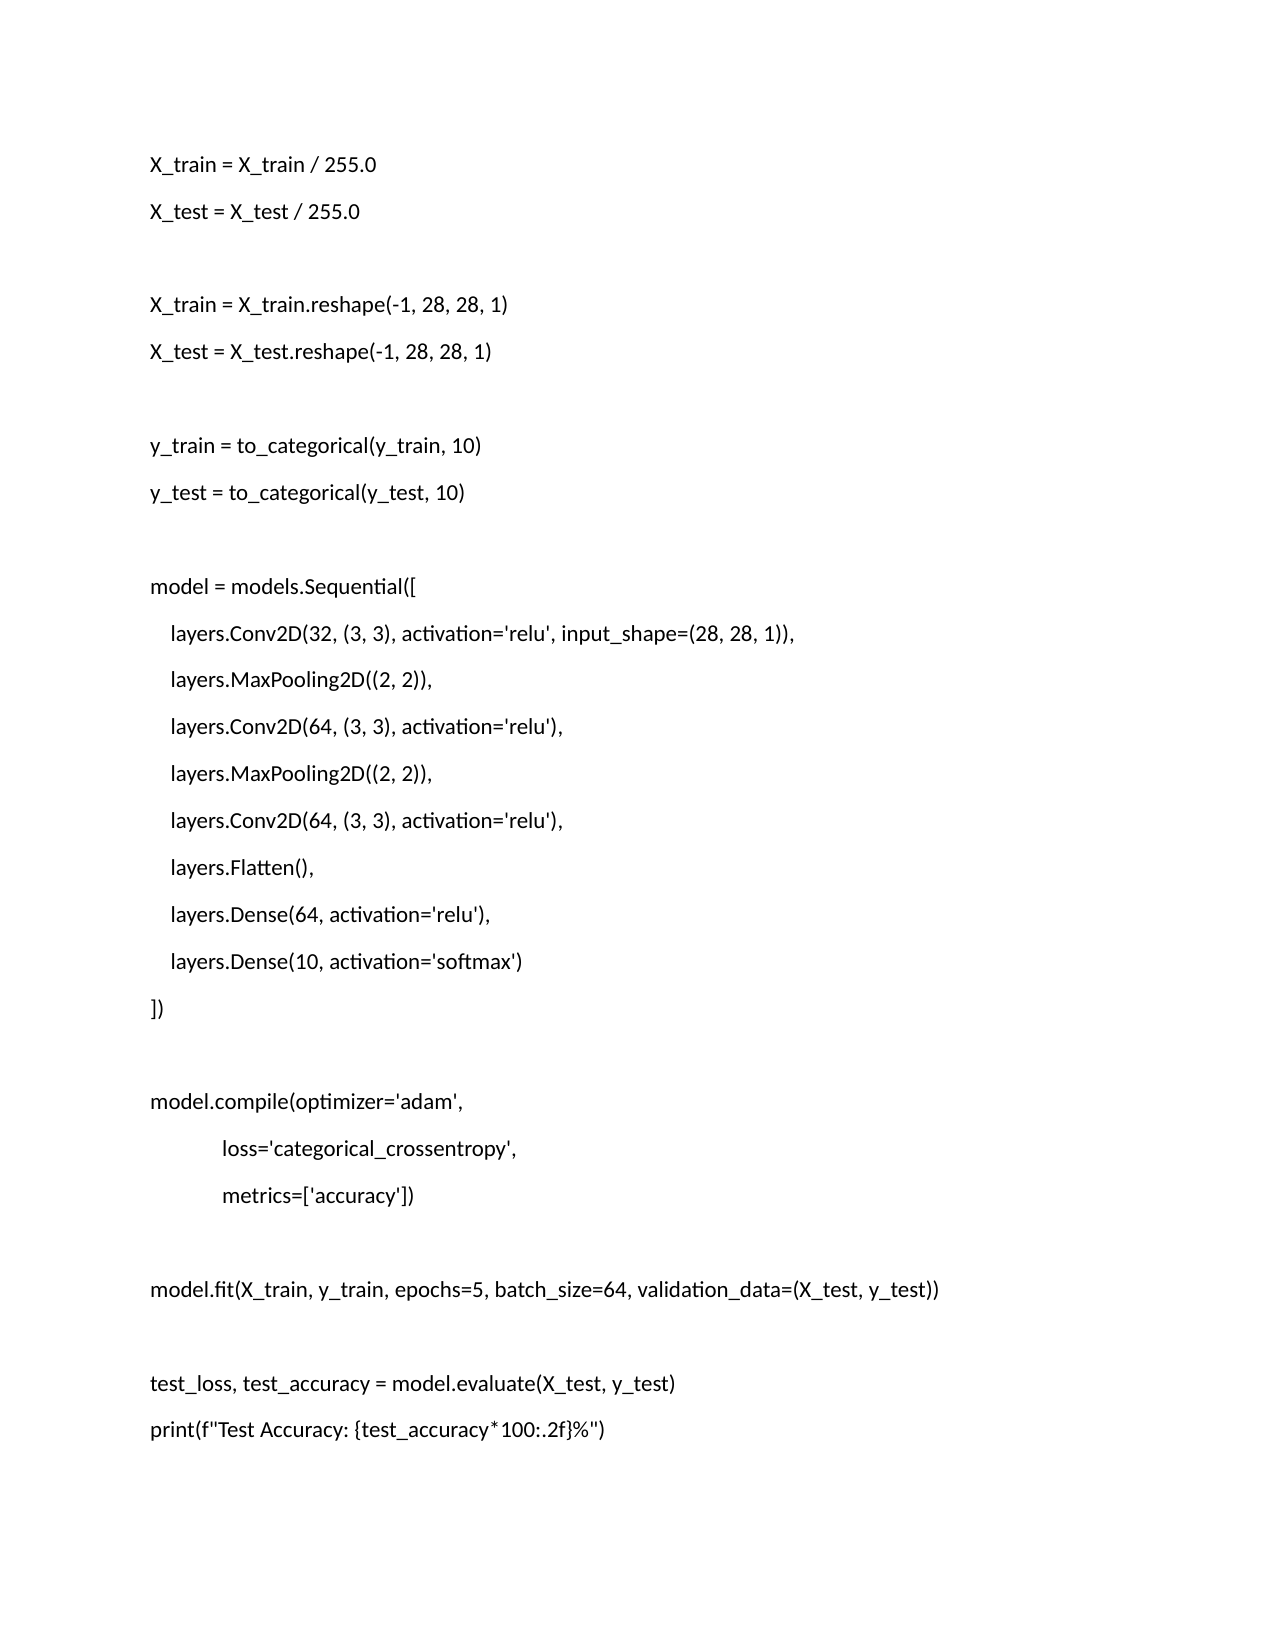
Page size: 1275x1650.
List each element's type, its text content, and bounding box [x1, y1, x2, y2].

text model = models.Sequential([ [150, 572, 1125, 600]
text X_test = X_test.reshape(-1, 28, 28, 1) [150, 337, 1125, 366]
text X_train = X_train / 255.0 [150, 150, 1125, 178]
text model.fit(X_train, y_train, epochs=5, batch_size=64, validation_data=(X_test, y_test)) [150, 1275, 1125, 1303]
text layers.Dense(10, activation='softmax') [150, 947, 1125, 975]
text layers.Conv2D(32, (3, 3), activation='relu', input_shape=(28, 28, 1)), [150, 619, 1125, 647]
text layers.Dense(64, activation='relu'), [150, 900, 1125, 928]
text loss='categorical_crossentropy', [150, 1134, 1125, 1162]
text print(f"Test Accuracy: {test_accuracy*100:.2f}%") [150, 1416, 1125, 1444]
text layers.Conv2D(64, (3, 3), activation='relu'), [150, 806, 1125, 834]
text y_test = to_categorical(y_test, 10) [150, 478, 1125, 506]
text layers.MaxPooling2D((2, 2)), [150, 759, 1125, 787]
text test_loss, test_accuracy = model.evaluate(X_test, y_test) [150, 1369, 1125, 1397]
text layers.MaxPooling2D((2, 2)), [150, 666, 1125, 694]
text model.compile(optimizer='adam', [150, 1087, 1125, 1116]
text metrics=['accuracy']) [150, 1181, 1125, 1209]
text X_test = X_test / 255.0 [150, 197, 1125, 225]
text X_train = X_train.reshape(-1, 28, 28, 1) [150, 291, 1125, 319]
text y_train = to_categorical(y_train, 10) [150, 431, 1125, 459]
text layers.Flatten(), [150, 853, 1125, 881]
text ]) [150, 994, 1125, 1022]
text layers.Conv2D(64, (3, 3), activation='relu'), [150, 712, 1125, 741]
